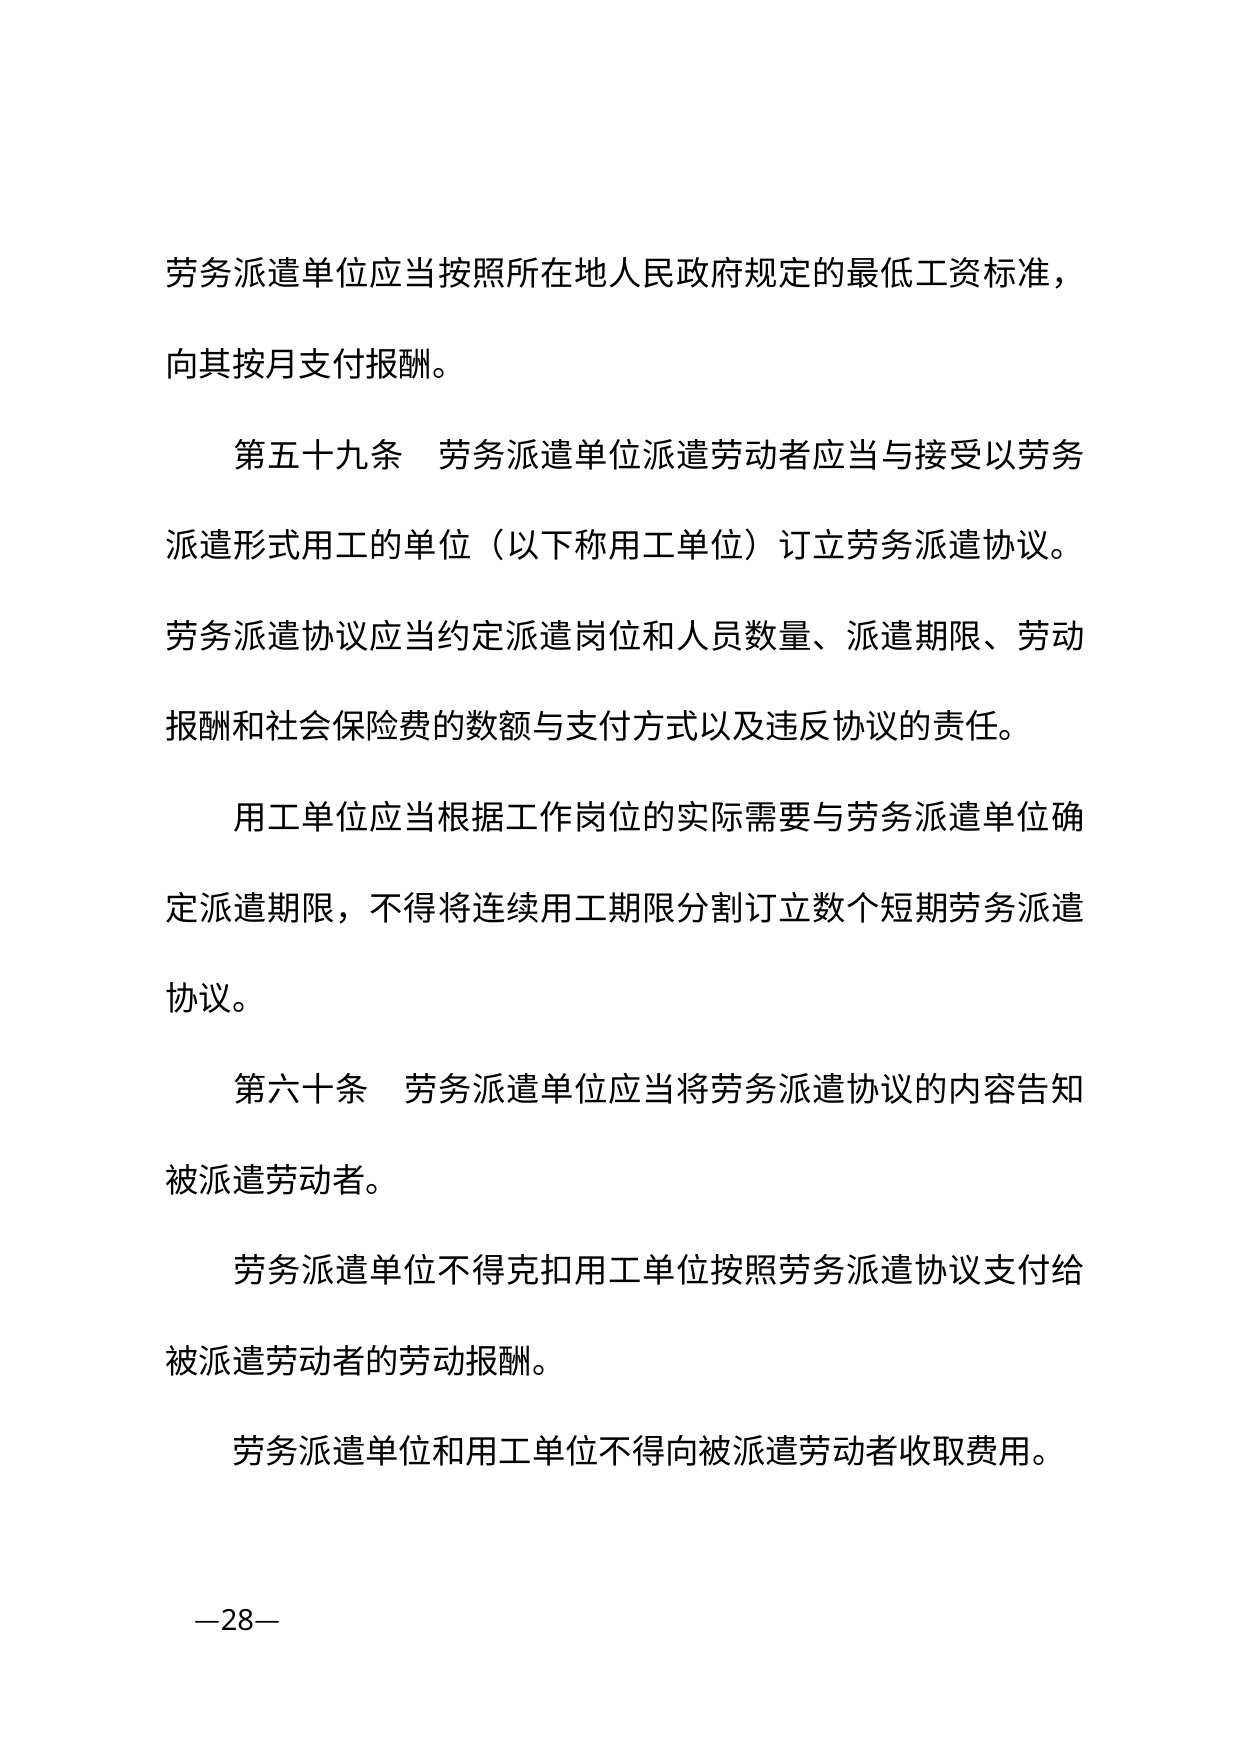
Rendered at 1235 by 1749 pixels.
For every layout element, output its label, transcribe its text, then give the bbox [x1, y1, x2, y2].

text 劳务派遣单位不得克扣用工单位按照劳务派遣协议支付给被派遣劳动者的劳动报酬。 [165, 1223, 1087, 1404]
text 劳务派遣单位和用工单位不得向被派遣劳动者收取费用。 [165, 1404, 1087, 1495]
text 用工单位应当根据工作岗位的实际需要与劳务派遣单位确定派遣期限，不得将连续用工期限分割订立数个短期劳务派遣协议。 [165, 770, 1087, 1042]
text 第五十九条 劳务派遣单位派遣劳动者应当与接受以劳务派遣形式用工的单位（以下称用工单位）订立劳务派遣协议。劳务派遣协议应当约定派遣岗位和人员数量、派遣期限、劳动报酬和社会保险费的数额与支付方式以及违反协议的责任。 [165, 407, 1087, 770]
text 第六十条 劳务派遣单位应当将劳务派遣协议的内容告知被派遣劳动者。 [165, 1042, 1087, 1223]
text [165, 226, 1087, 407]
